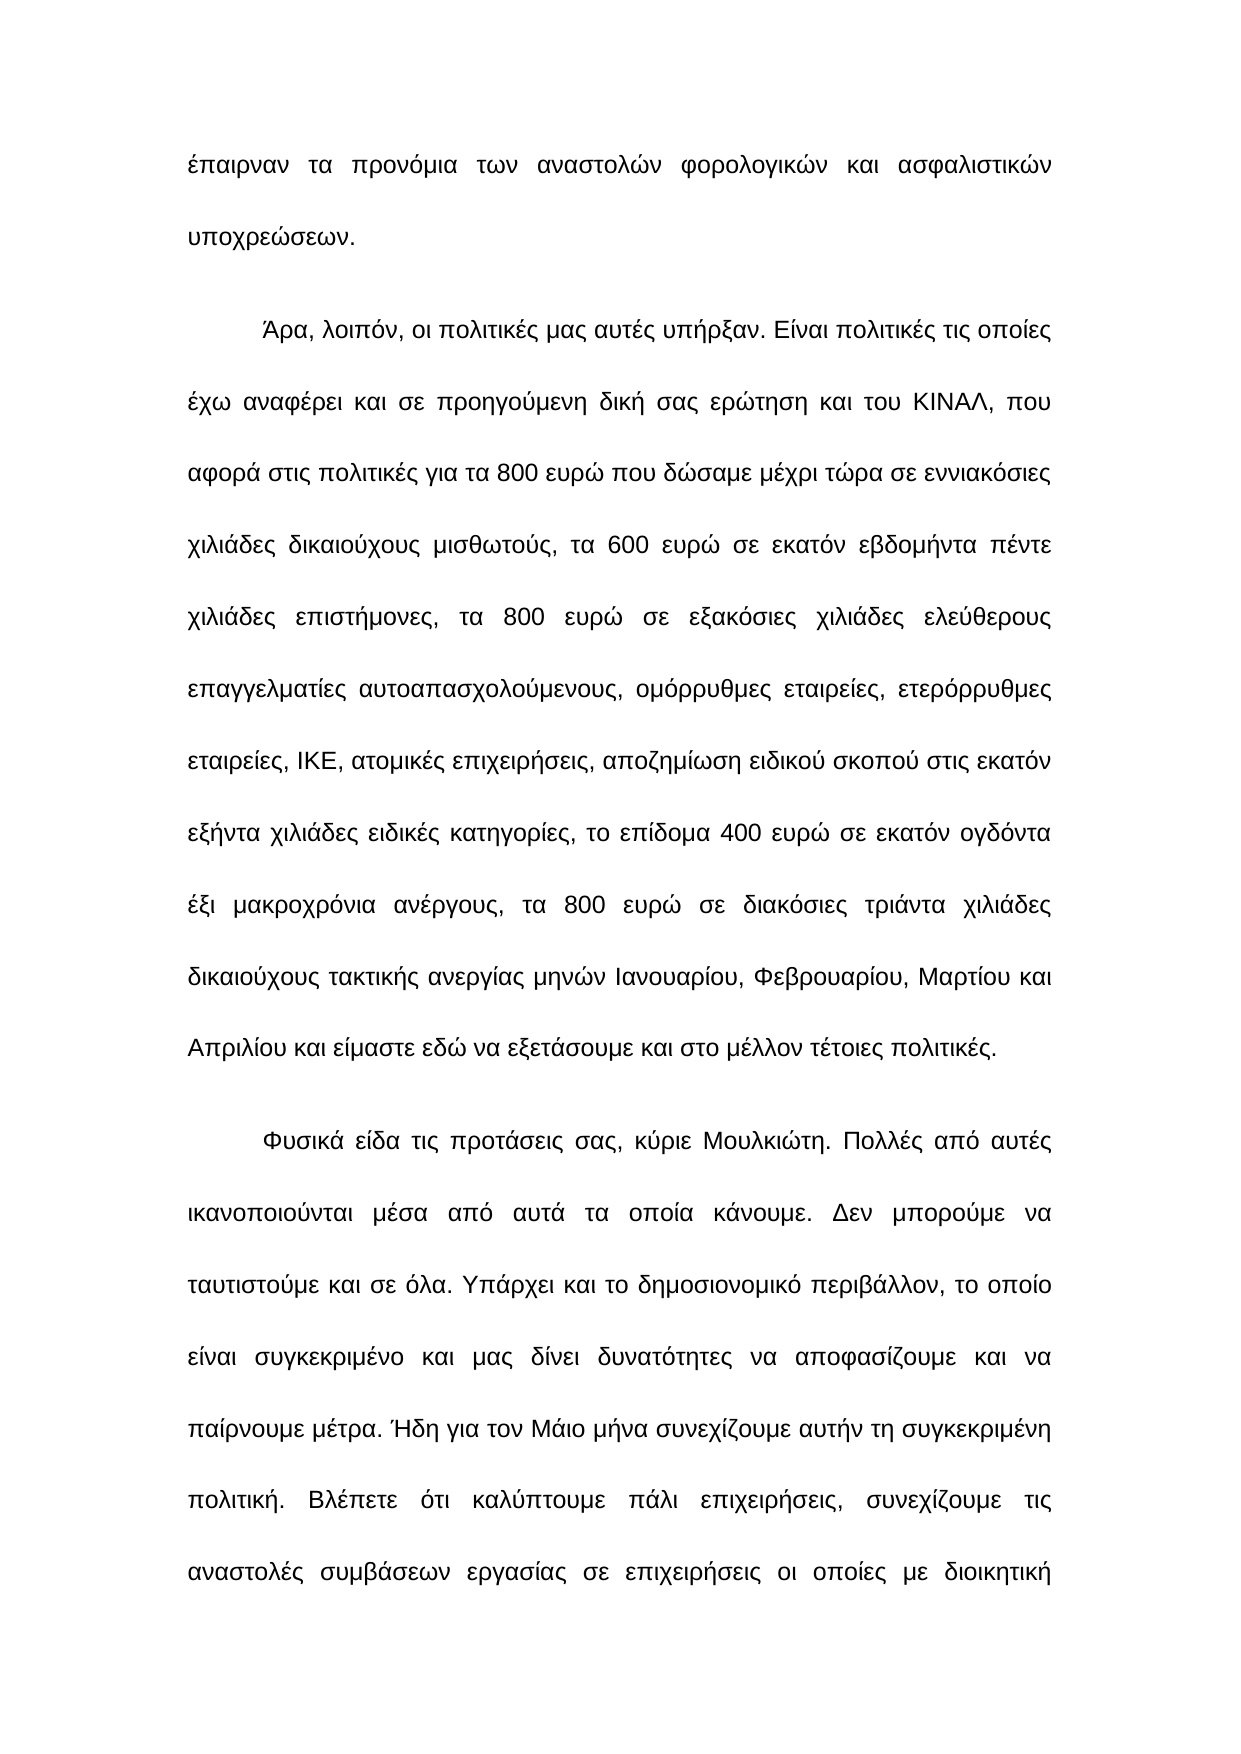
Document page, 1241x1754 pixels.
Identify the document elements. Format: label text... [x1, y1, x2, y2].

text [187, 1126, 1053, 1586]
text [187, 150, 1053, 251]
text Άρα, λοιπόν, οι πολιτικές μας αυτές υπήρξαν. Είναι πολιτικές τις οποίες έχω αναφέρει και σε προηγούμενη δική σας ερώτηση και του ΚΙΝΑΛ, που αφορά στις πολιτικές για τα 800 ευρώ που δώσαμε μέχρι τώρα σε εννιακόσιες χιλιάδες δικαιούχους μισθωτούς, τα 600 ευρώ σε εκατόν εβδομήντα πέντε χιλιάδες επιστήμονες, τα 800 ευρώ σε εξακόσιες χιλιάδες ελεύθερους επαγγελματίες αυτοαπασχολούμενους, ομόρρυθμες εταιρείες, ετερόρρυθμες εταιρείες, ΙΚΕ, ατομικές επιχειρήσεις, αποζημίωση ειδικού σκοπού στις εκατόν εξήντα χιλιάδες ειδικές κατηγορίες, το επίδομα 400 ευρώ σε εκατόν ογδόντα έξι μακροχρόνια ανέργους, τα 800 ευρώ σε διακόσιες τριάντα χιλιάδες δικαιούχους τακτικής ανεργίας μηνών Ιανουαρίου, Φεβρουαρίου, Μαρτίου και Απριλίου και είμαστε εδώ να εξετάσουμε και στο μέλλον τέτοιες πολιτικές. [187, 314, 1053, 1062]
